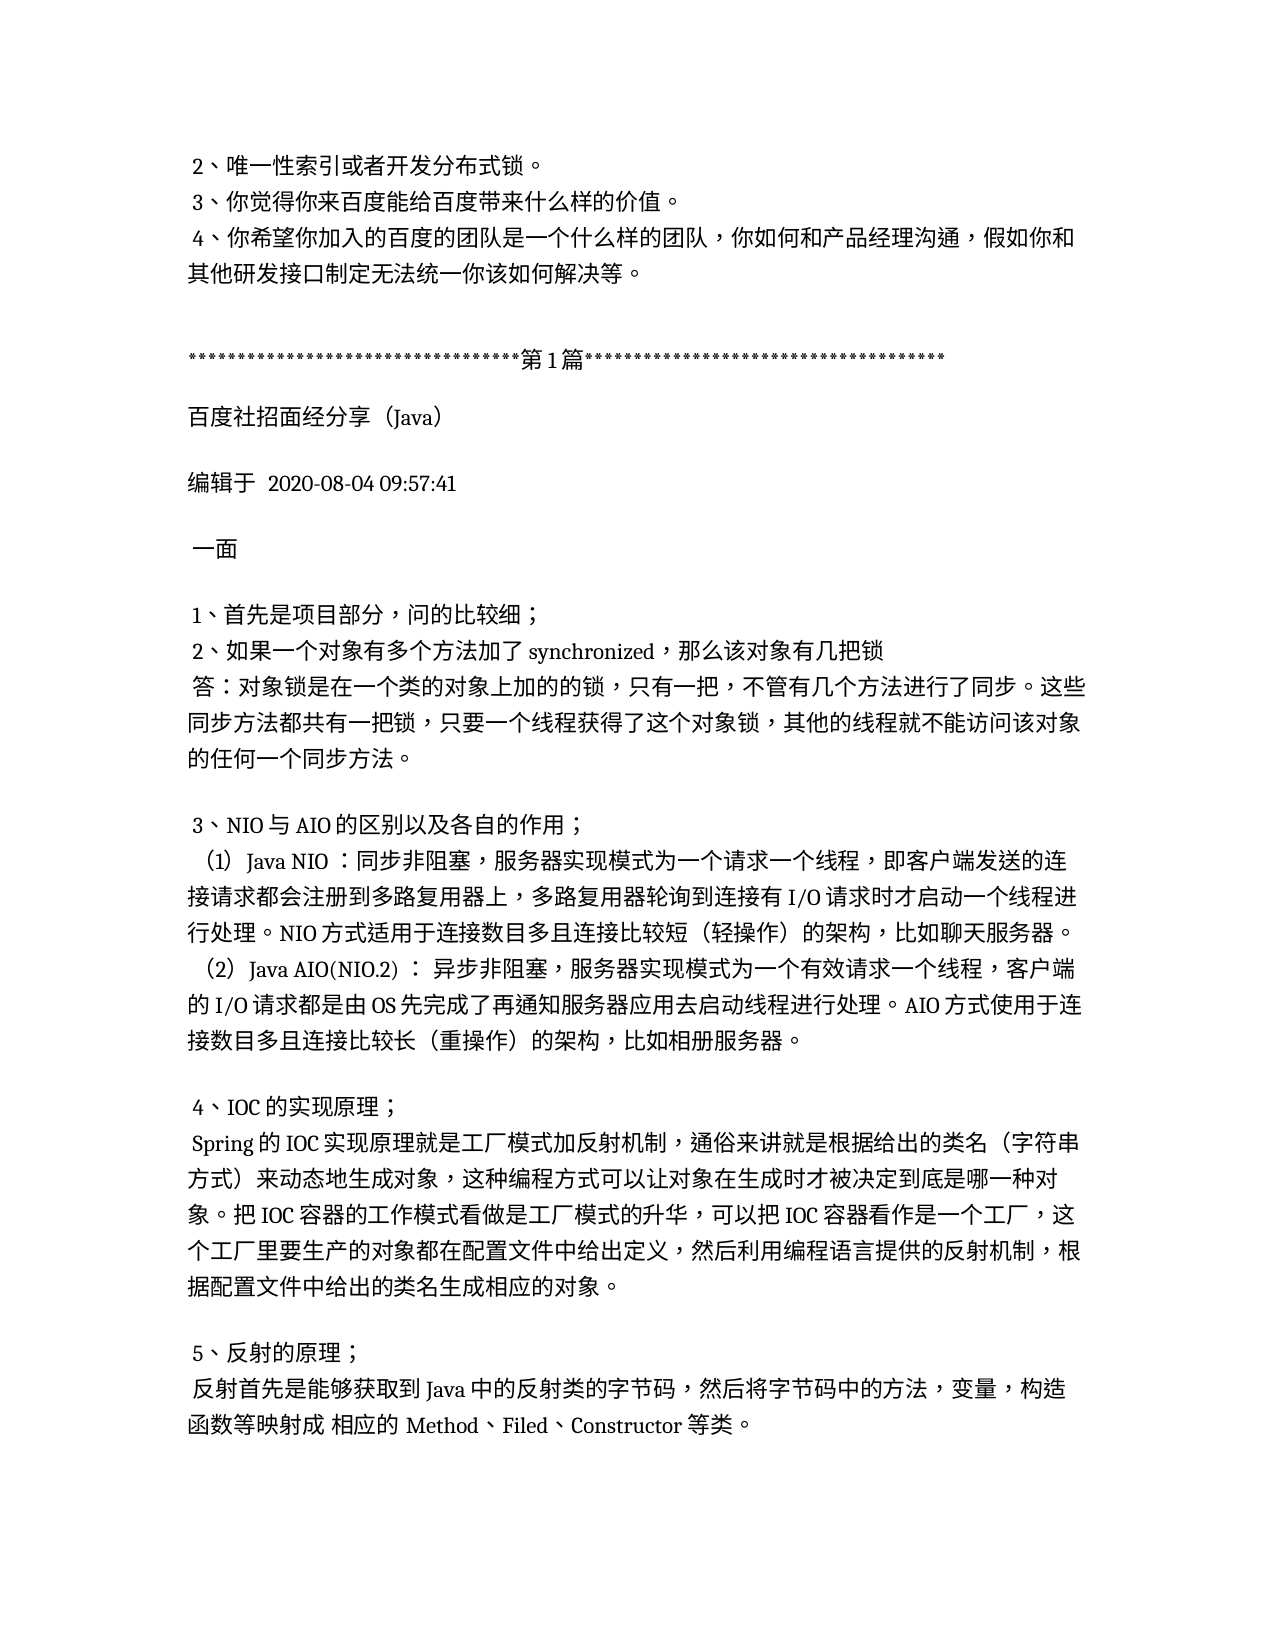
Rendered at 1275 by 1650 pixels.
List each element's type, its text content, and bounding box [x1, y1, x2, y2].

text **********************************第1篇************************************* [187, 344, 1087, 375]
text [187, 150, 1087, 319]
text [187, 401, 1087, 1470]
